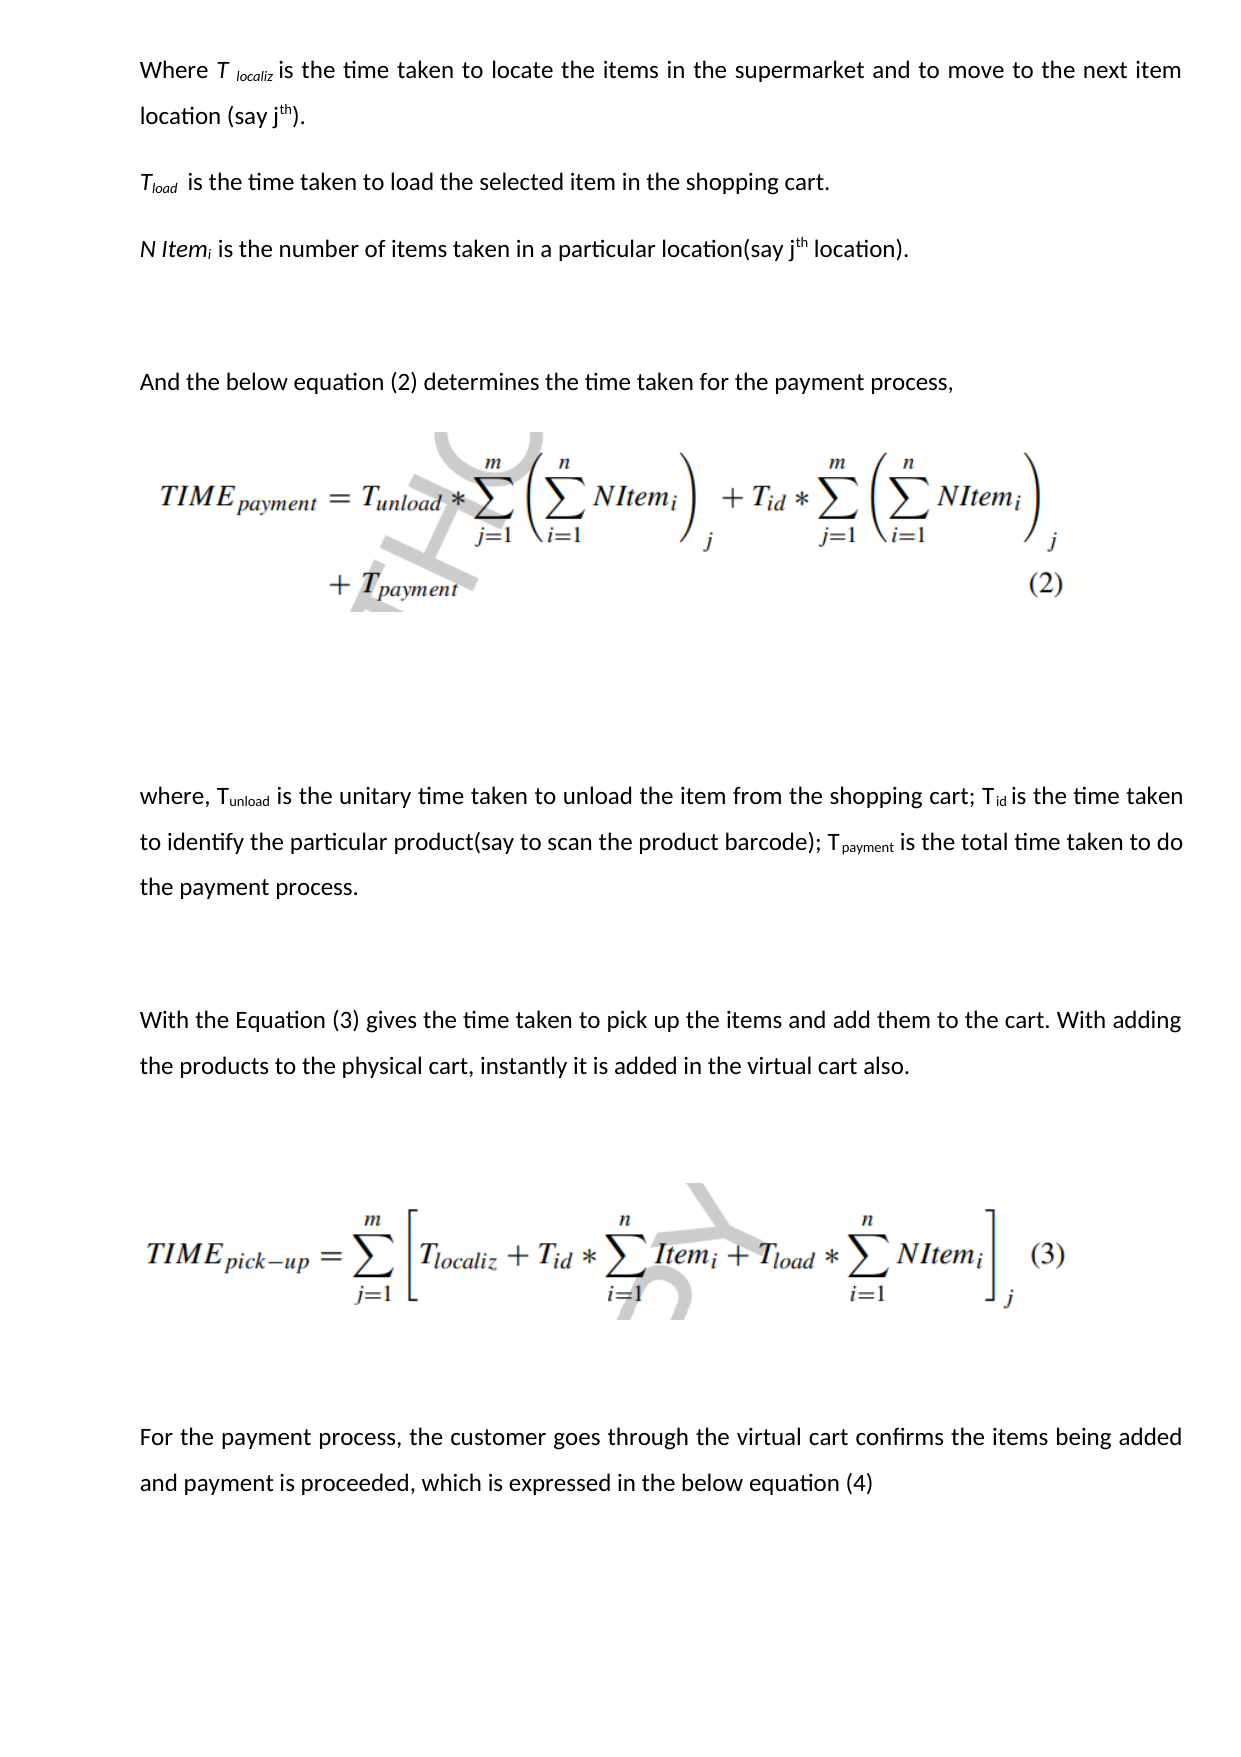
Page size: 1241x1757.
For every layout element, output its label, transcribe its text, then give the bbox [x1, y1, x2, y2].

text Tload is the time taken to load the selected item in the shopping cart. [139, 166, 1184, 197]
text Where T localiz is the time taken to locate the items in the supermarket and to move to the next item location (say jth). [139, 54, 1184, 130]
text where, Tunload is the unitary time taken to unload the item from the shopping cart; Tid is the time taken to identify the particular product(say to scan the product barcode); Tpayment is the total time taken to do the payment process. [139, 780, 1184, 902]
text And the below equation (2) determines the time taken for the payment process, [139, 366, 1184, 397]
text For the payment process, the customer goes through the virtual cart confirms the items being added and payment is proceeded, which is expressed in the below equation (4) [139, 1421, 1184, 1497]
text N Itemi is the number of items taken in a particular location(say jth location). [139, 233, 1184, 263]
text With the Equation (3) gives the time taken to pick up the items and add them to the cart. With adding the products to the physical cart, instantly it is added in the virtual cart also. [139, 1005, 1184, 1081]
picture [139, 1183, 1080, 1320]
picture [139, 432, 1080, 612]
